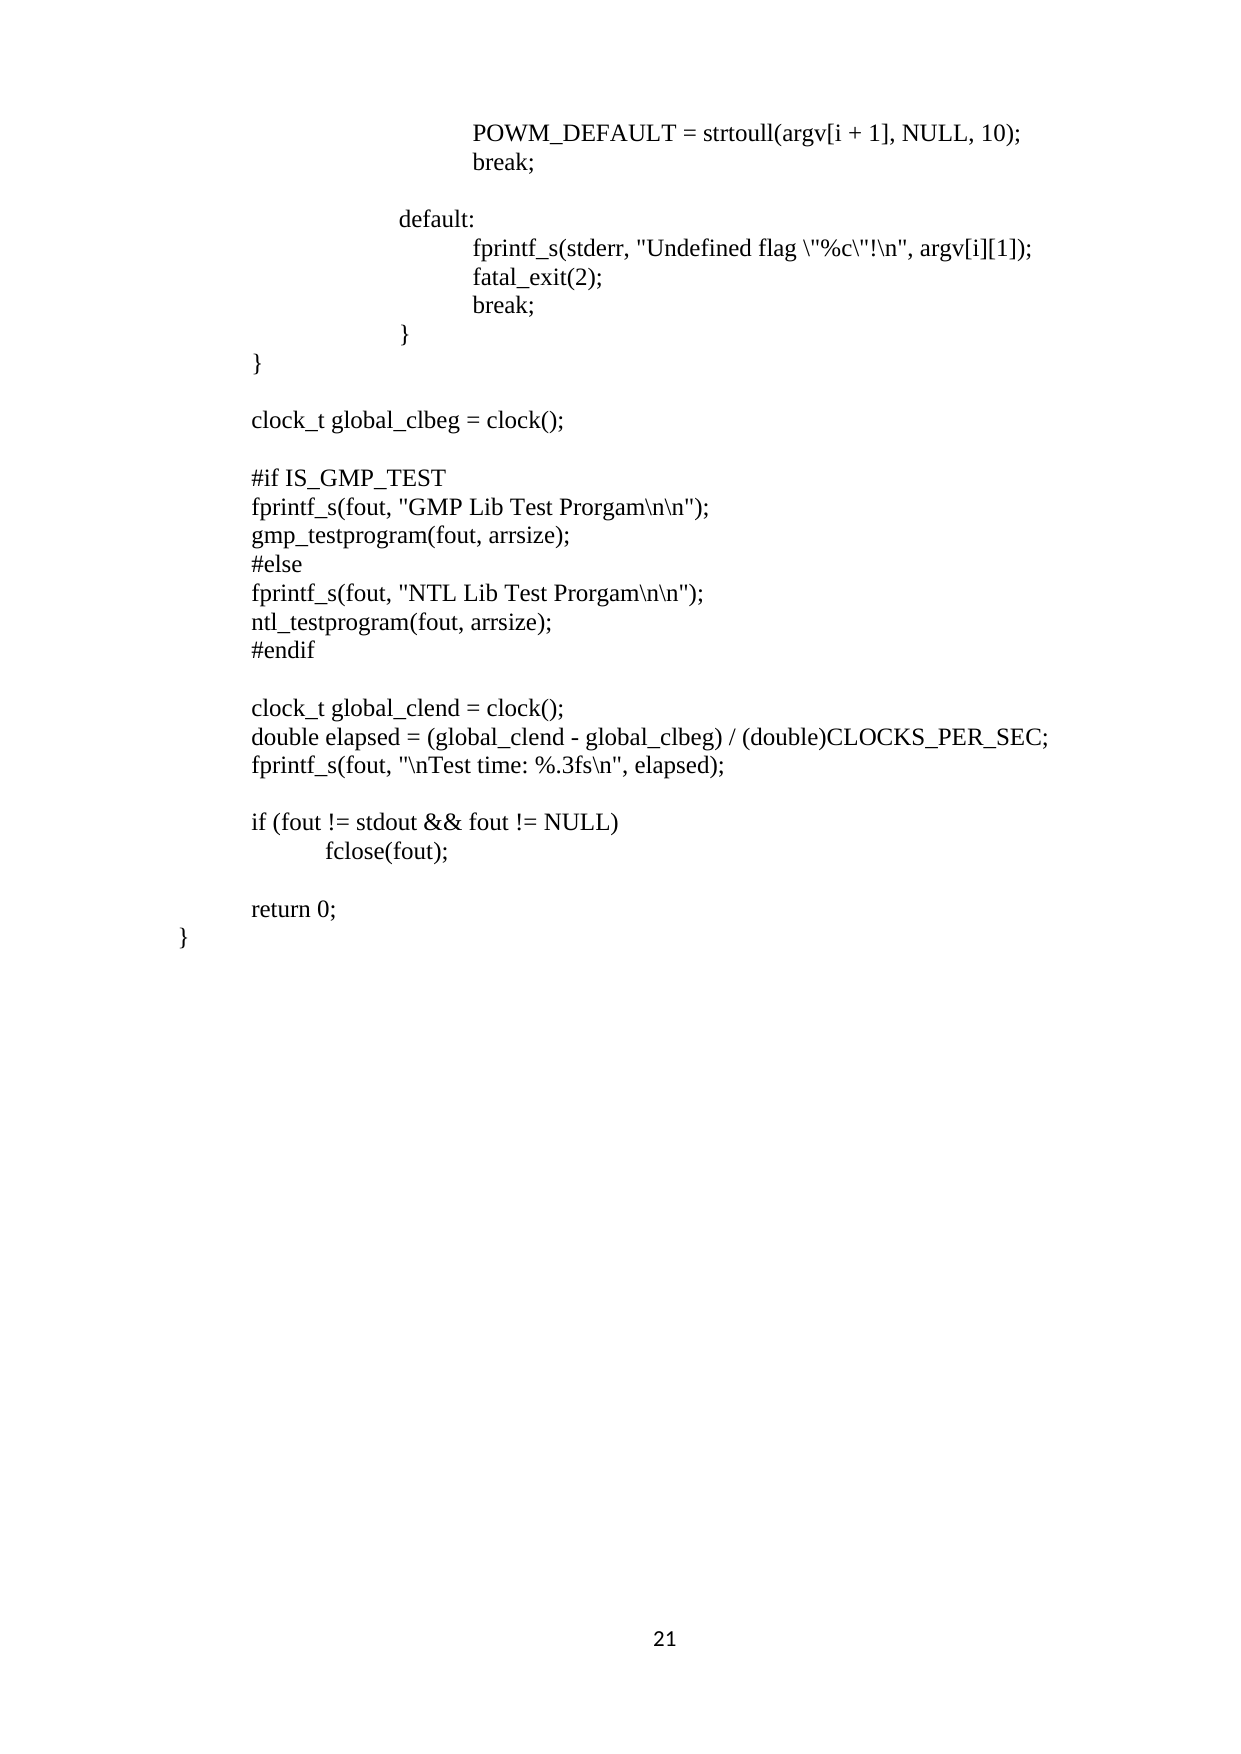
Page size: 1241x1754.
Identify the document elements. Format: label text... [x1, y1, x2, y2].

text POWM_DEFAULT = strtoull(argv[i + 1], NULL, 10); [177, 118, 1152, 147]
text fprintf_s(fout, "GMP Lib Test Prorgam\n\n"); [177, 492, 1152, 521]
text fclose(fout); [177, 836, 1152, 865]
text fprintf_s(stderr, "Undefined flag \"%c\"!\n", argv[i][1]); [177, 233, 1152, 262]
text } [177, 348, 1152, 377]
text } [177, 922, 1152, 951]
text default: [177, 204, 1152, 233]
text } [177, 319, 1152, 348]
text fprintf_s(fout, "NTL Lib Test Prorgam\n\n"); [177, 578, 1152, 607]
text ntl_testprogram(fout, arrsize); [177, 607, 1152, 636]
text #if IS_GMP_TEST [177, 463, 1152, 492]
text #endif [177, 636, 1152, 664]
text #else [177, 549, 1152, 578]
text fatal_exit(2); [177, 262, 1152, 291]
text break; [177, 147, 1152, 176]
text double elapsed = (global_clend - global_clbeg) / (double)CLOCKS_PER_SEC; [177, 722, 1152, 751]
text fprintf_s(fout, "\nTest time: %.3fs\n", elapsed); [177, 751, 1152, 779]
text if (fout != stdout && fout != NULL) [177, 807, 1152, 836]
text clock_t global_clbeg = clock(); [177, 406, 1152, 434]
text break; [177, 291, 1152, 319]
text return 0; [177, 894, 1152, 922]
text clock_t global_clend = clock(); [177, 693, 1152, 722]
text gmp_testprogram(fout, arrsize); [177, 521, 1152, 549]
